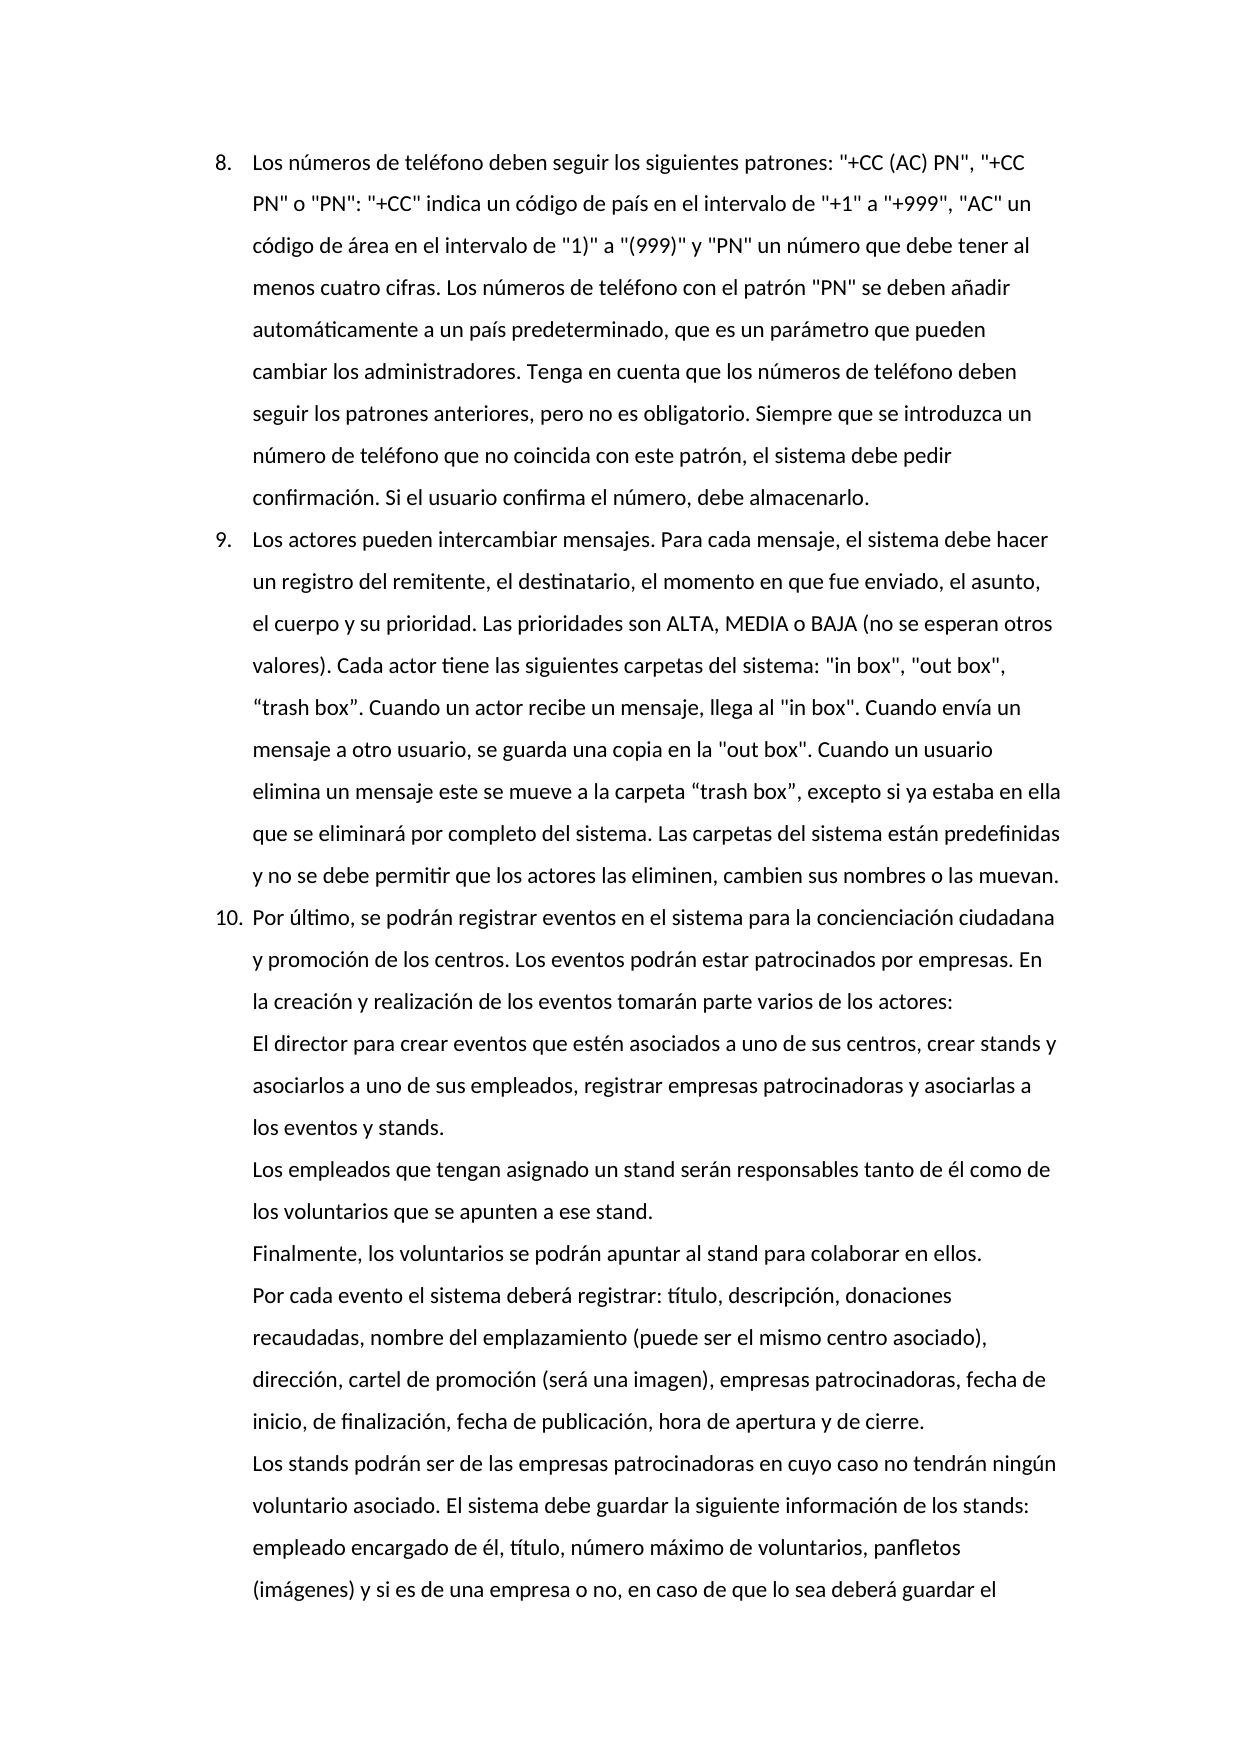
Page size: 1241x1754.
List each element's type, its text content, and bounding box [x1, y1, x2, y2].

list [252, 1449, 1063, 1603]
list El director para crear eventos que estén asociados a uno de sus centros, crear stands y asociarlos a uno de sus empleados, registrar empresas patrocinadoras y asociarlas a los eventos y stands. [252, 1029, 1063, 1141]
list Los números de teléfono deben seguir los siguientes patrones: "+CC (AC) PN", "+CC PN" o "PN": "+CC" indica un código de país en el intervalo de "+1" a "+999", "AC" un código de área en el intervalo de "1)" a "(999)" y "PN" un número que debe tener al menos cuatro cifras. Los números de teléfono con el patrón "PN" se deben añadir automáticamente a un país predeterminado, que es un parámetro que pueden cambiar los administradores. Tenga en cuenta que los números de teléfono deben seguir los patrones anteriores, pero no es obligatorio. Siempre que se introduzca un número de teléfono que no coincida con este patrón, el sistema debe pedir confirmación. Si el usuario confirma el número, debe almacenarlo. [215, 148, 1063, 511]
list Finalmente, los voluntarios se podrán apuntar al stand para colaborar en ellos. [252, 1239, 1063, 1267]
list Los empleados que tengan asignado un stand serán responsables tanto de él como de los voluntarios que se apunten a ese stand. [252, 1155, 1063, 1225]
list Por último, se podrán registrar eventos en el sistema para la concienciación ciudadana y promoción de los centros. Los eventos podrán estar patrocinados por empresas. En la creación y realización de los eventos tomarán parte varios de los actores: [215, 903, 1063, 1015]
list Por cada evento el sistema deberá registrar: título, descripción, donaciones recaudadas, nombre del emplazamiento (puede ser el mismo centro asociado), dirección, cartel de promoción (será una imagen), empresas patrocinadoras, fecha de inicio, de finalización, fecha de publicación, hora de apertura y de cierre. [252, 1281, 1063, 1435]
list Los actores pueden intercambiar mensajes. Para cada mensaje, el sistema debe hacer un registro del remitente, el destinatario, el momento en que fue enviado, el asunto, el cuerpo y su prioridad. Las prioridades son ALTA, MEDIA o BAJA (no se esperan otros valores). Cada actor tiene las siguientes carpetas del sistema: "in box", "out box", “trash box”. Cuando un actor recibe un mensaje, llega al "in box". Cuando envía un mensaje a otro usuario, se guarda una copia en la "out box". Cuando un usuario elimina un mensaje este se mueve a la carpeta “trash box”, excepto si ya estaba en ella que se eliminará por completo del sistema. Las carpetas del sistema están predefinidas y no se debe permitir que los actores las eliminen, cambien sus nombres o las muevan. [215, 525, 1063, 889]
